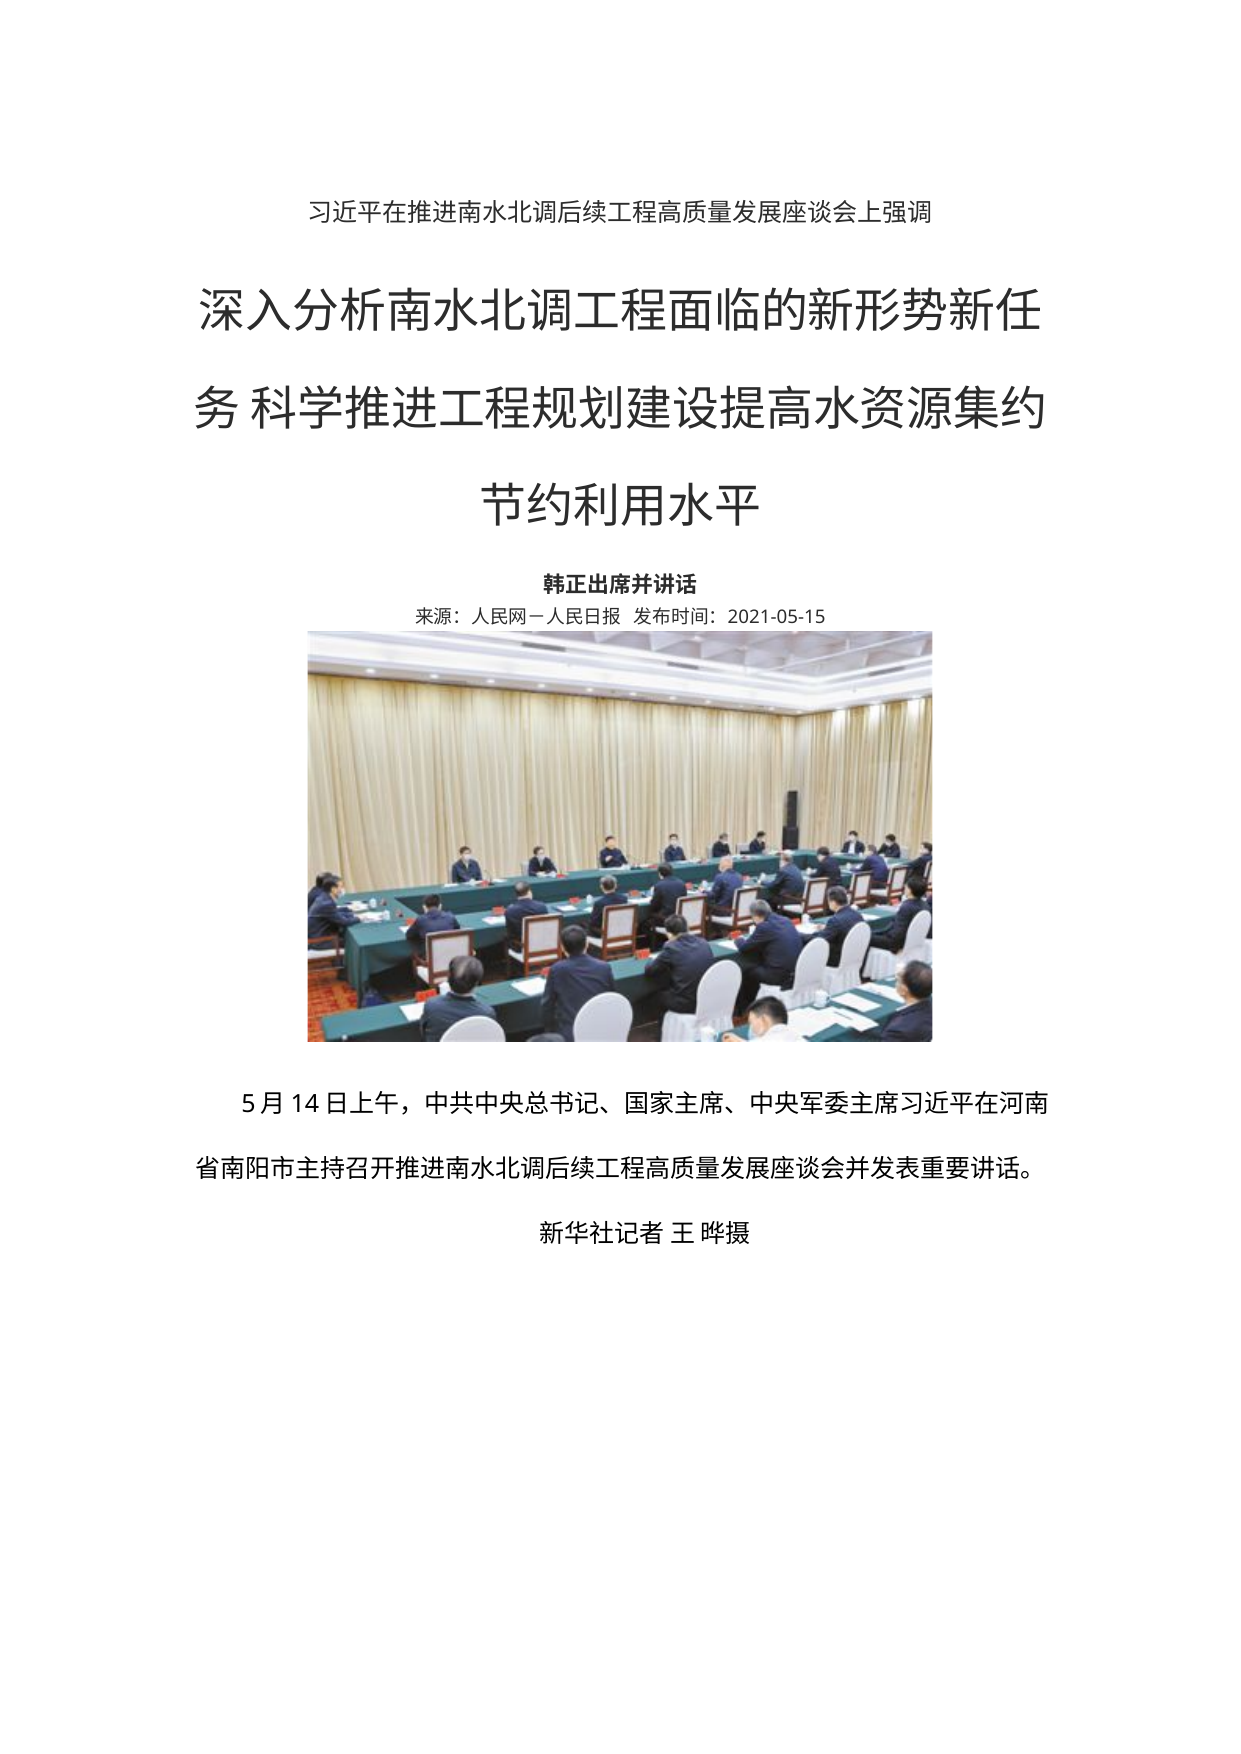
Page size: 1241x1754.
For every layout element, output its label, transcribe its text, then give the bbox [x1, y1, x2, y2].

text 深入分析南水北调工程面临的新形势新任务 科学推进工程规划建设提高水资源集约节约利用水平 [187, 258, 1053, 551]
table_header [188, 631, 1053, 1054]
table_cell 5月14日上午，中共中央总书记、国家主席、中央军委主席习近平在河南省南阳市主持召开推进南水北调后续工程高质量发展座谈会并发表重要讲话。 新华社记者 王 晔摄 [188, 1054, 1053, 1280]
text 习近平在推进南水北调后续工程高质量发展座谈会上强调 [187, 178, 1053, 243]
text 来源：人民网－人民日报 发布时间：2021-05-15 [187, 599, 1053, 631]
text 韩正出席并讲话 [187, 566, 1053, 599]
picture [307, 631, 933, 1042]
